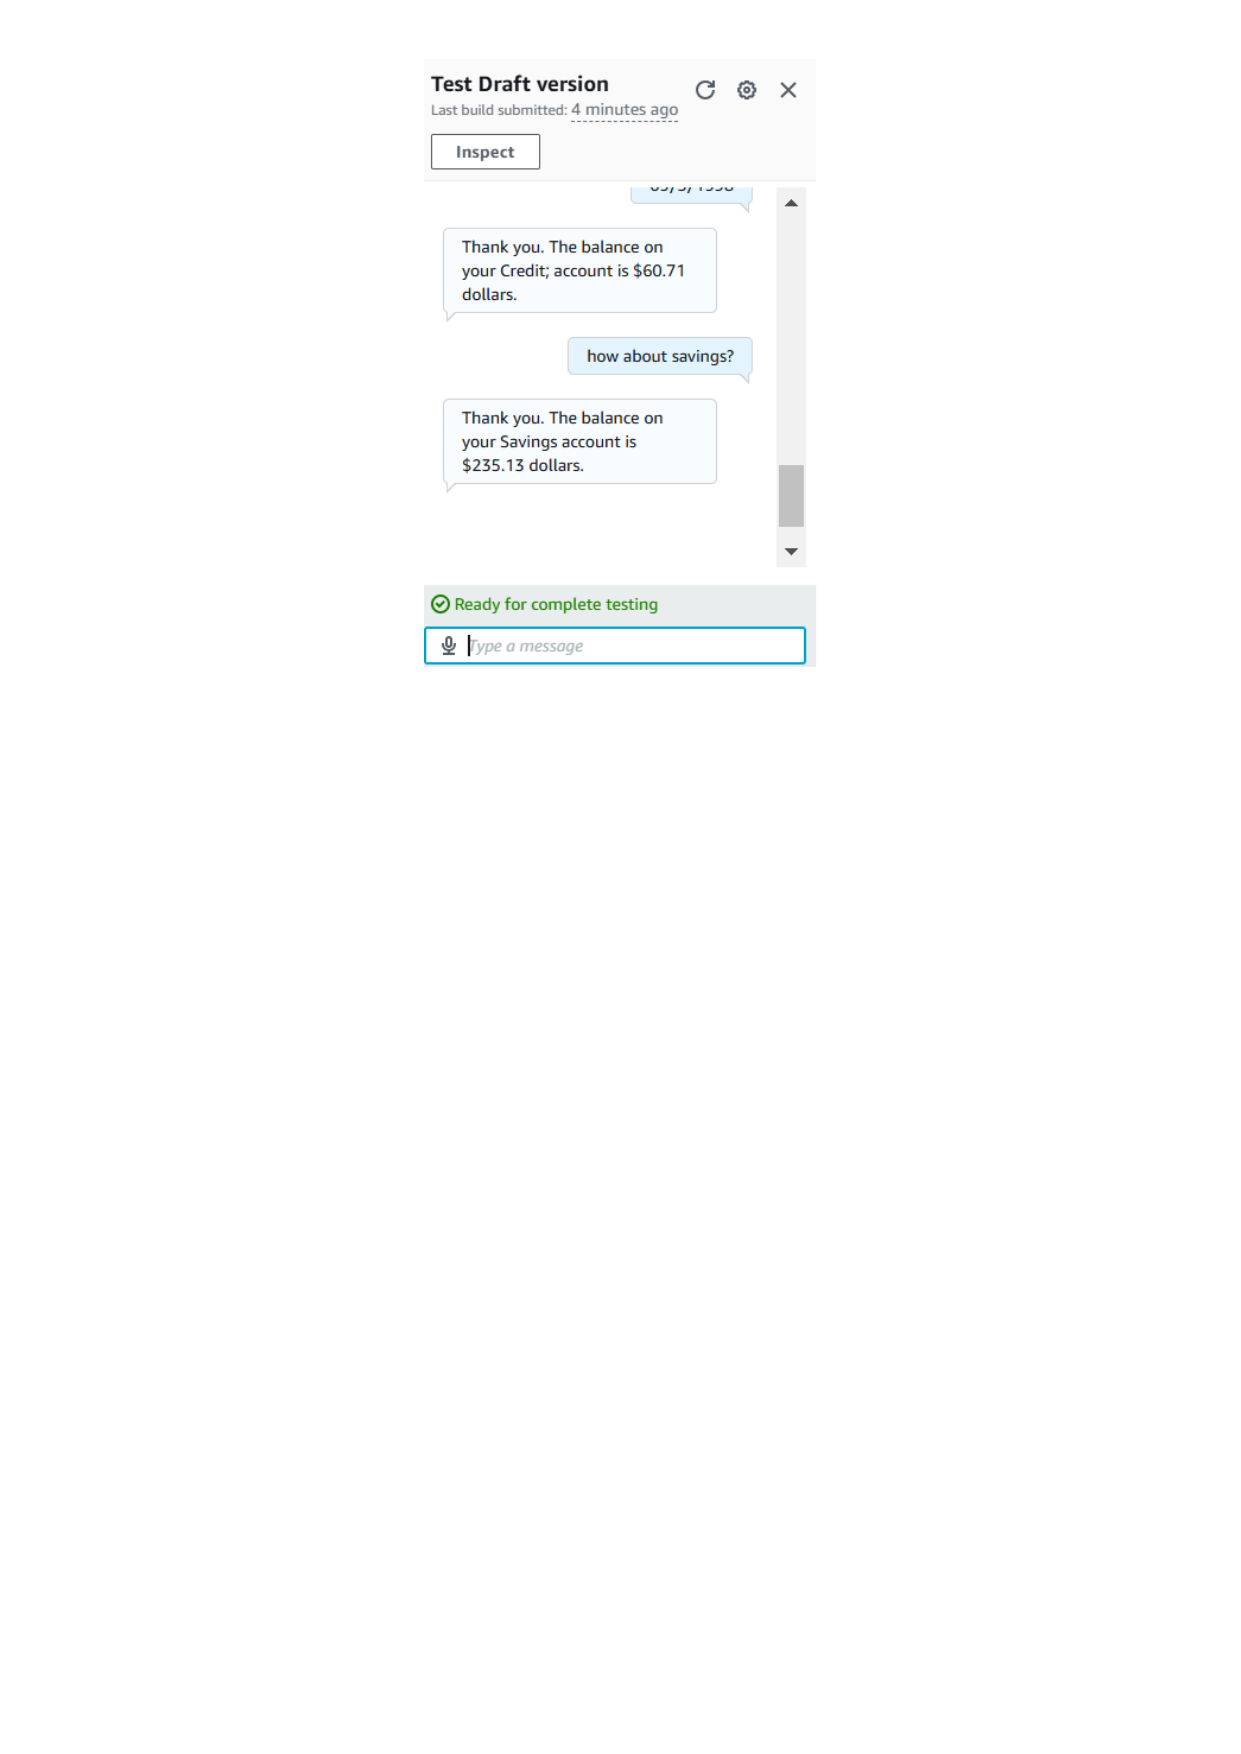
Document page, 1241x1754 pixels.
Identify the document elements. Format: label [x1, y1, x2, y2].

picture [427, 629, 803, 662]
picture [424, 59, 817, 667]
